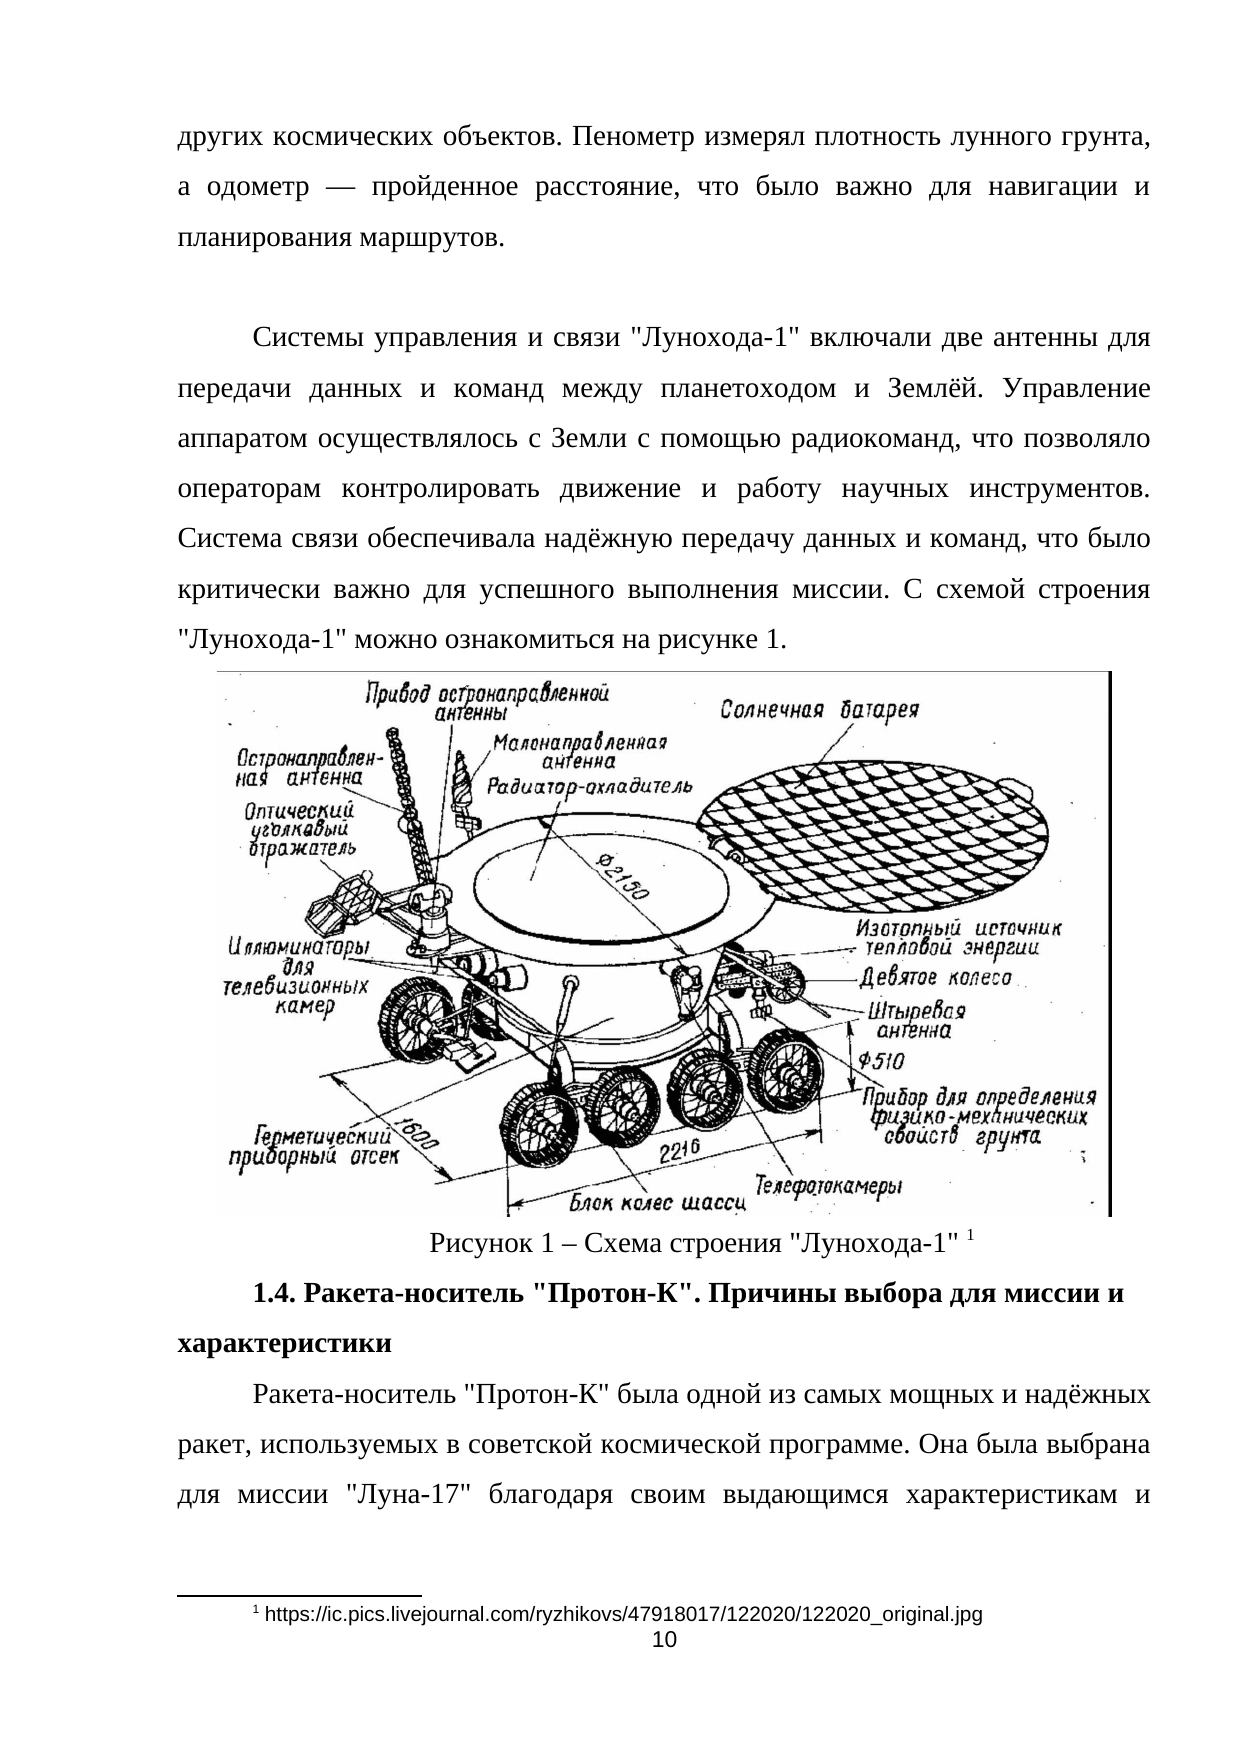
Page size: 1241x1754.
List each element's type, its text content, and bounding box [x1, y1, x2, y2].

subtitle 1.4. Ракета-носитель "Протон-К". Причины выбора для миссии и характеристики [177, 1275, 1152, 1359]
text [177, 1376, 1152, 1510]
text Рисунок 1 – Схема строения "Лунохода-1" [177, 1225, 1152, 1258]
text Системы управления и связи "Лунохода-1" включали две антенны для передачи данных и команд между планетоходом и Землёй. Управление аппаратом осуществлялось с Земли с помощью радиокоманд, что позволяло операторам контролировать движение и работу научных инструментов. Система связи обеспечивала надёжную передачу данных и команд, что было критически важно для успешного выполнения миссии. С схемой строения "Лунохода-1" можно ознакомиться на рисунке 1. [177, 319, 1152, 655]
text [177, 118, 1152, 252]
picture [216, 671, 1112, 1217]
